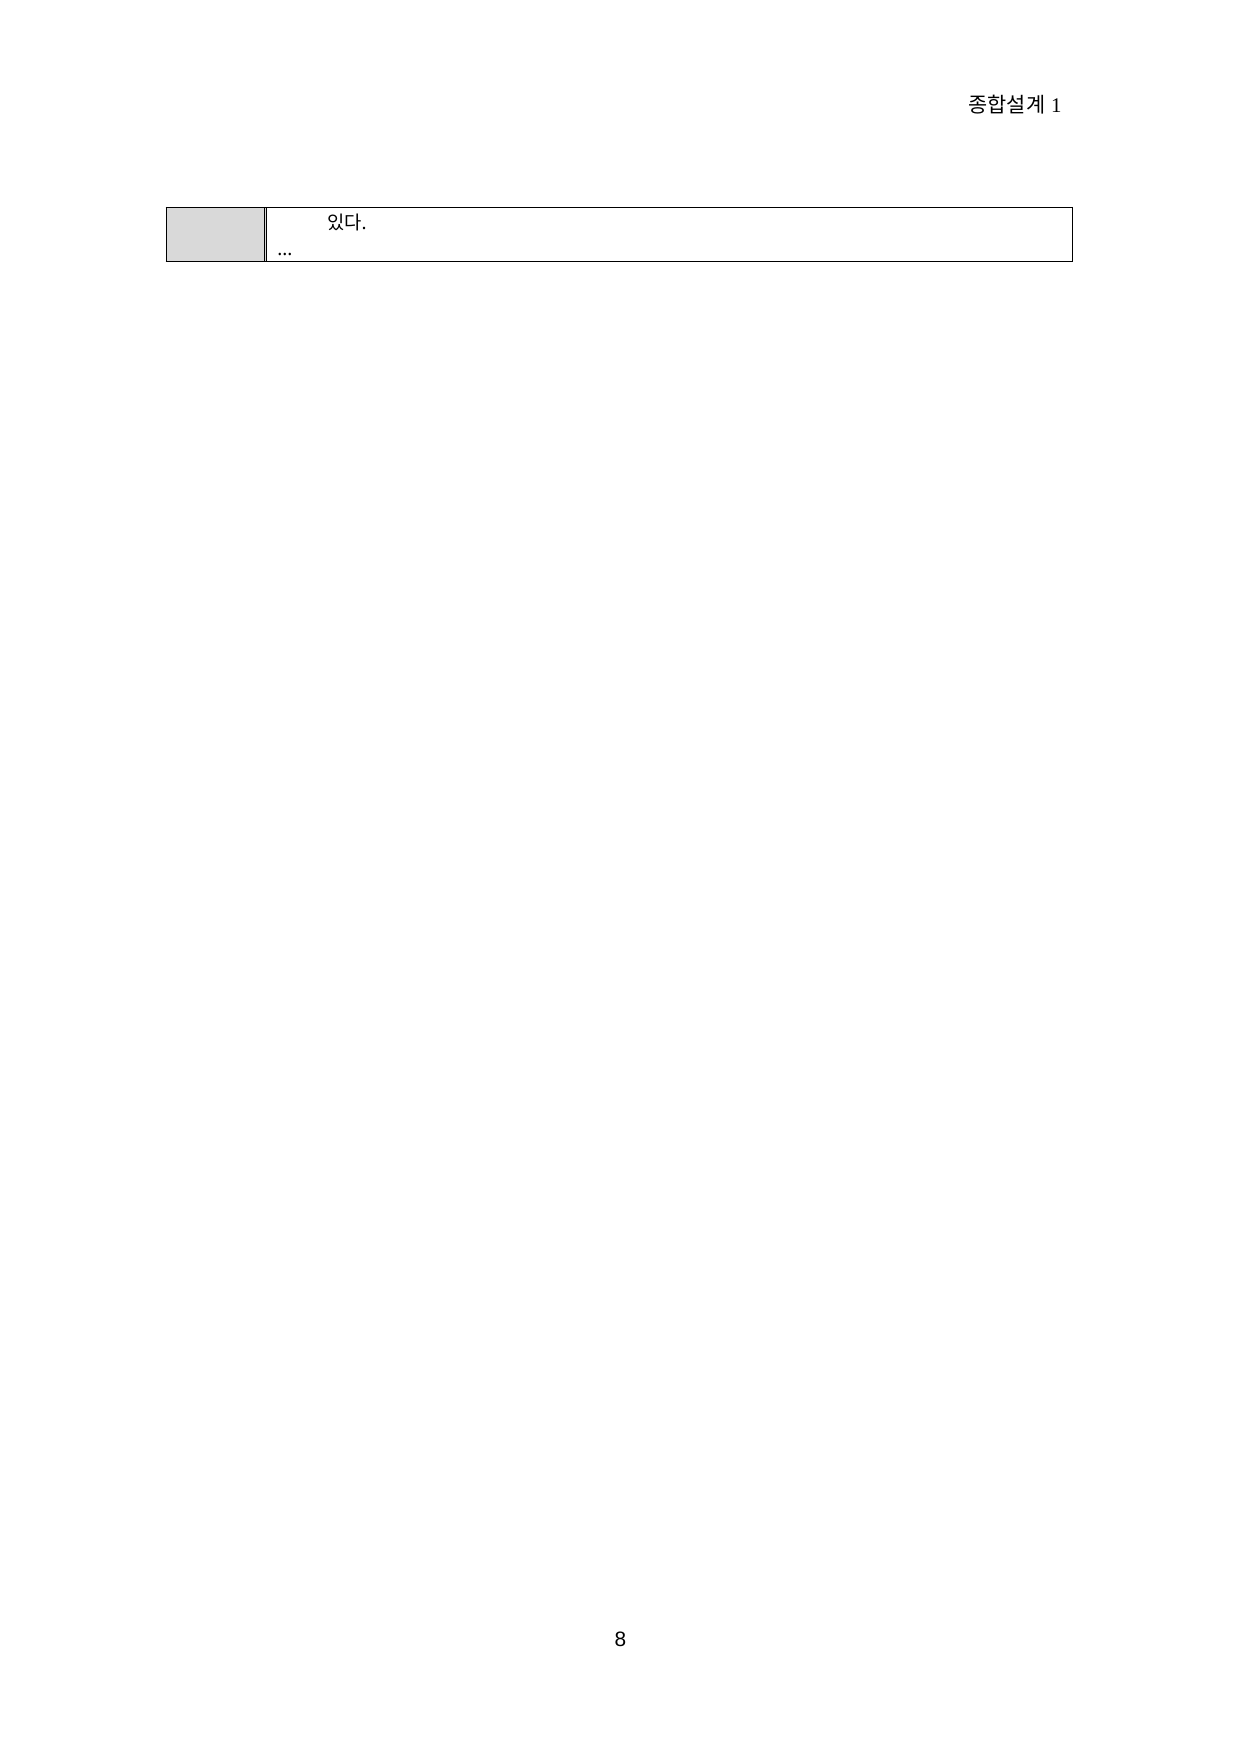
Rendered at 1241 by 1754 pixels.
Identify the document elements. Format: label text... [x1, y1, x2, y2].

table_cell 동작순서 [167, 208, 264, 261]
